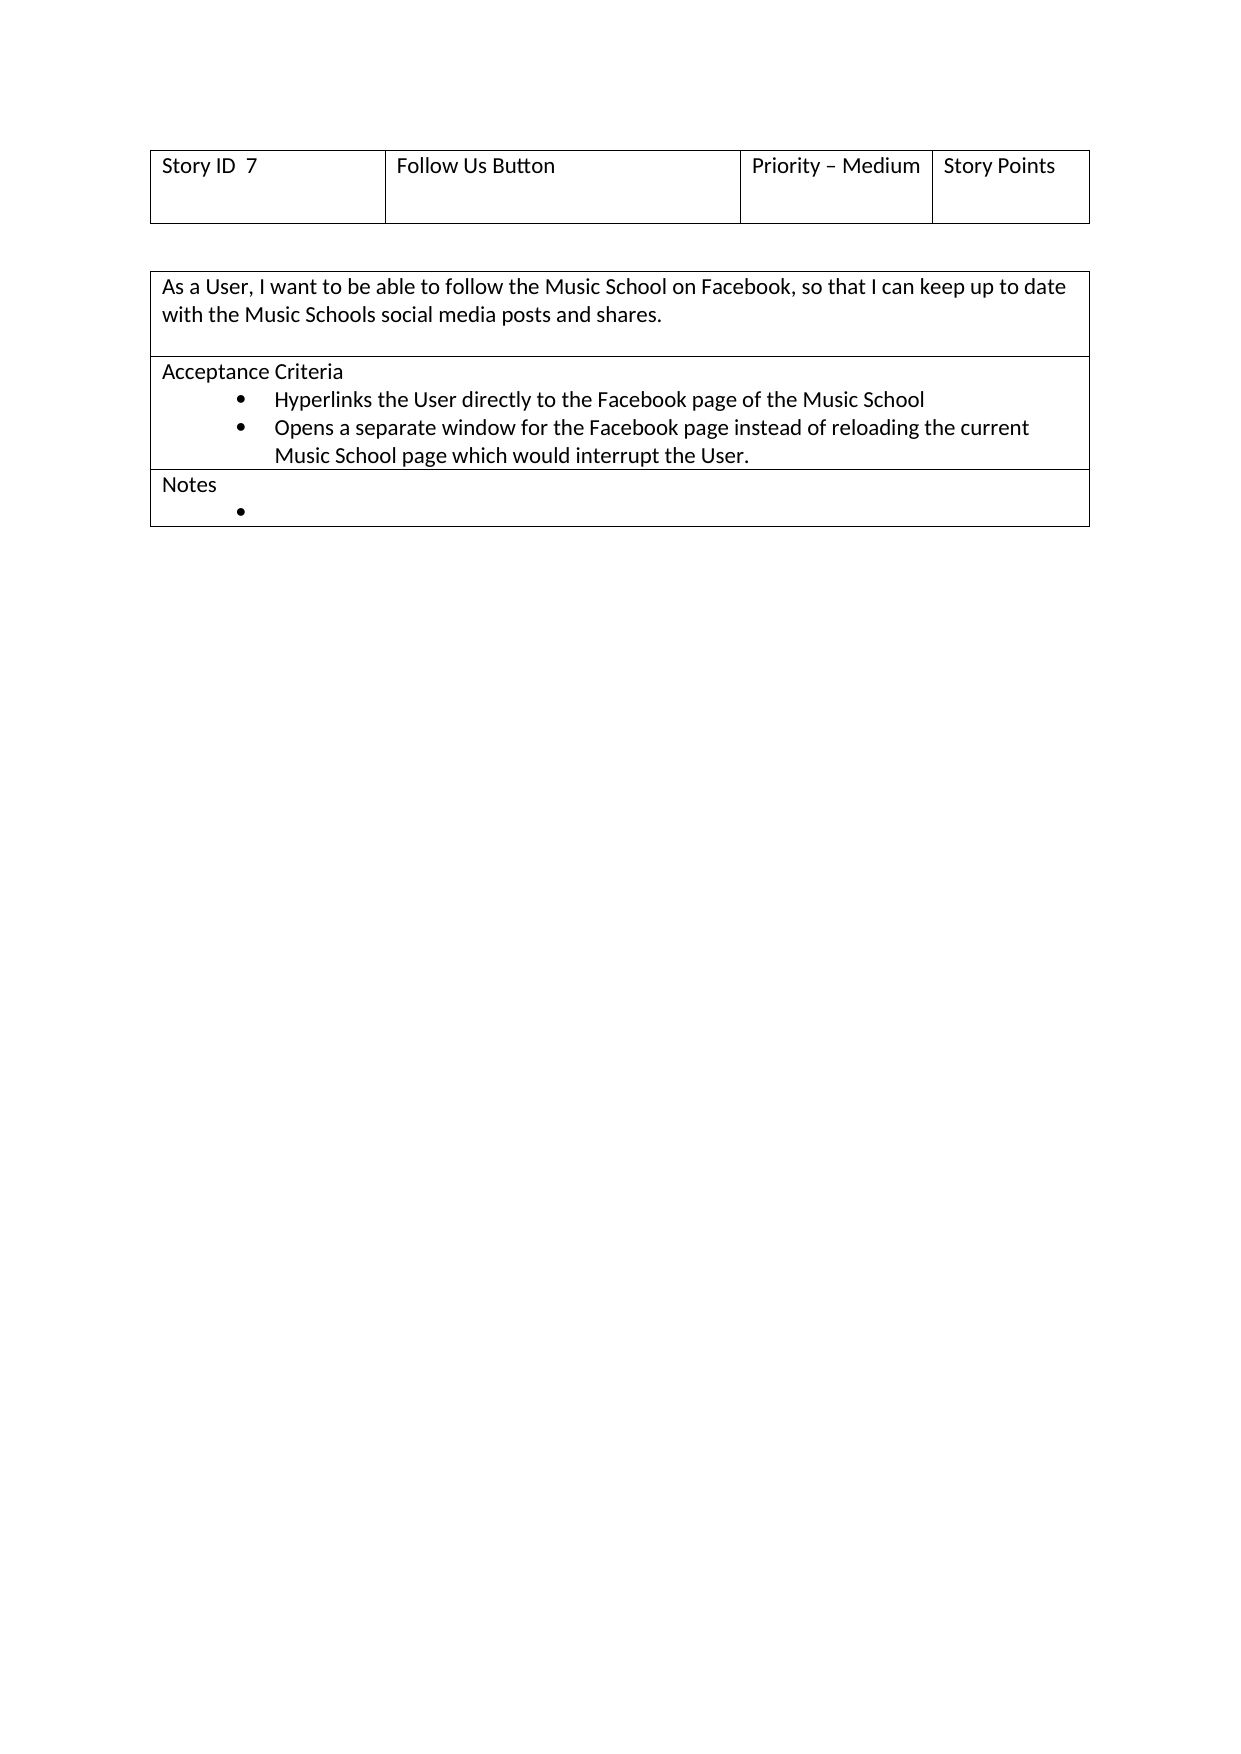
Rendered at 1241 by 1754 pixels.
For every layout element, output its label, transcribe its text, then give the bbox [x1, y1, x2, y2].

table_header Story ID 7 [151, 151, 385, 223]
table_header Follow Us Button [386, 151, 740, 223]
table_header Priority – Medium [741, 151, 932, 223]
table_header Story Points [933, 151, 1089, 223]
table_header As a User, I want to be able to follow the Music School on Facebook, so that I can keep up to date with the Music Schools social media posts and shares. [151, 272, 1089, 356]
table_cell Notes [151, 470, 1089, 526]
table_cell Acceptance Criteria Hyperlinks the User directly to the Facebook page of the Music School Opens a separate window for the Facebook page instead of reloading the current Music School page which would interrupt the User. [151, 357, 1089, 469]
